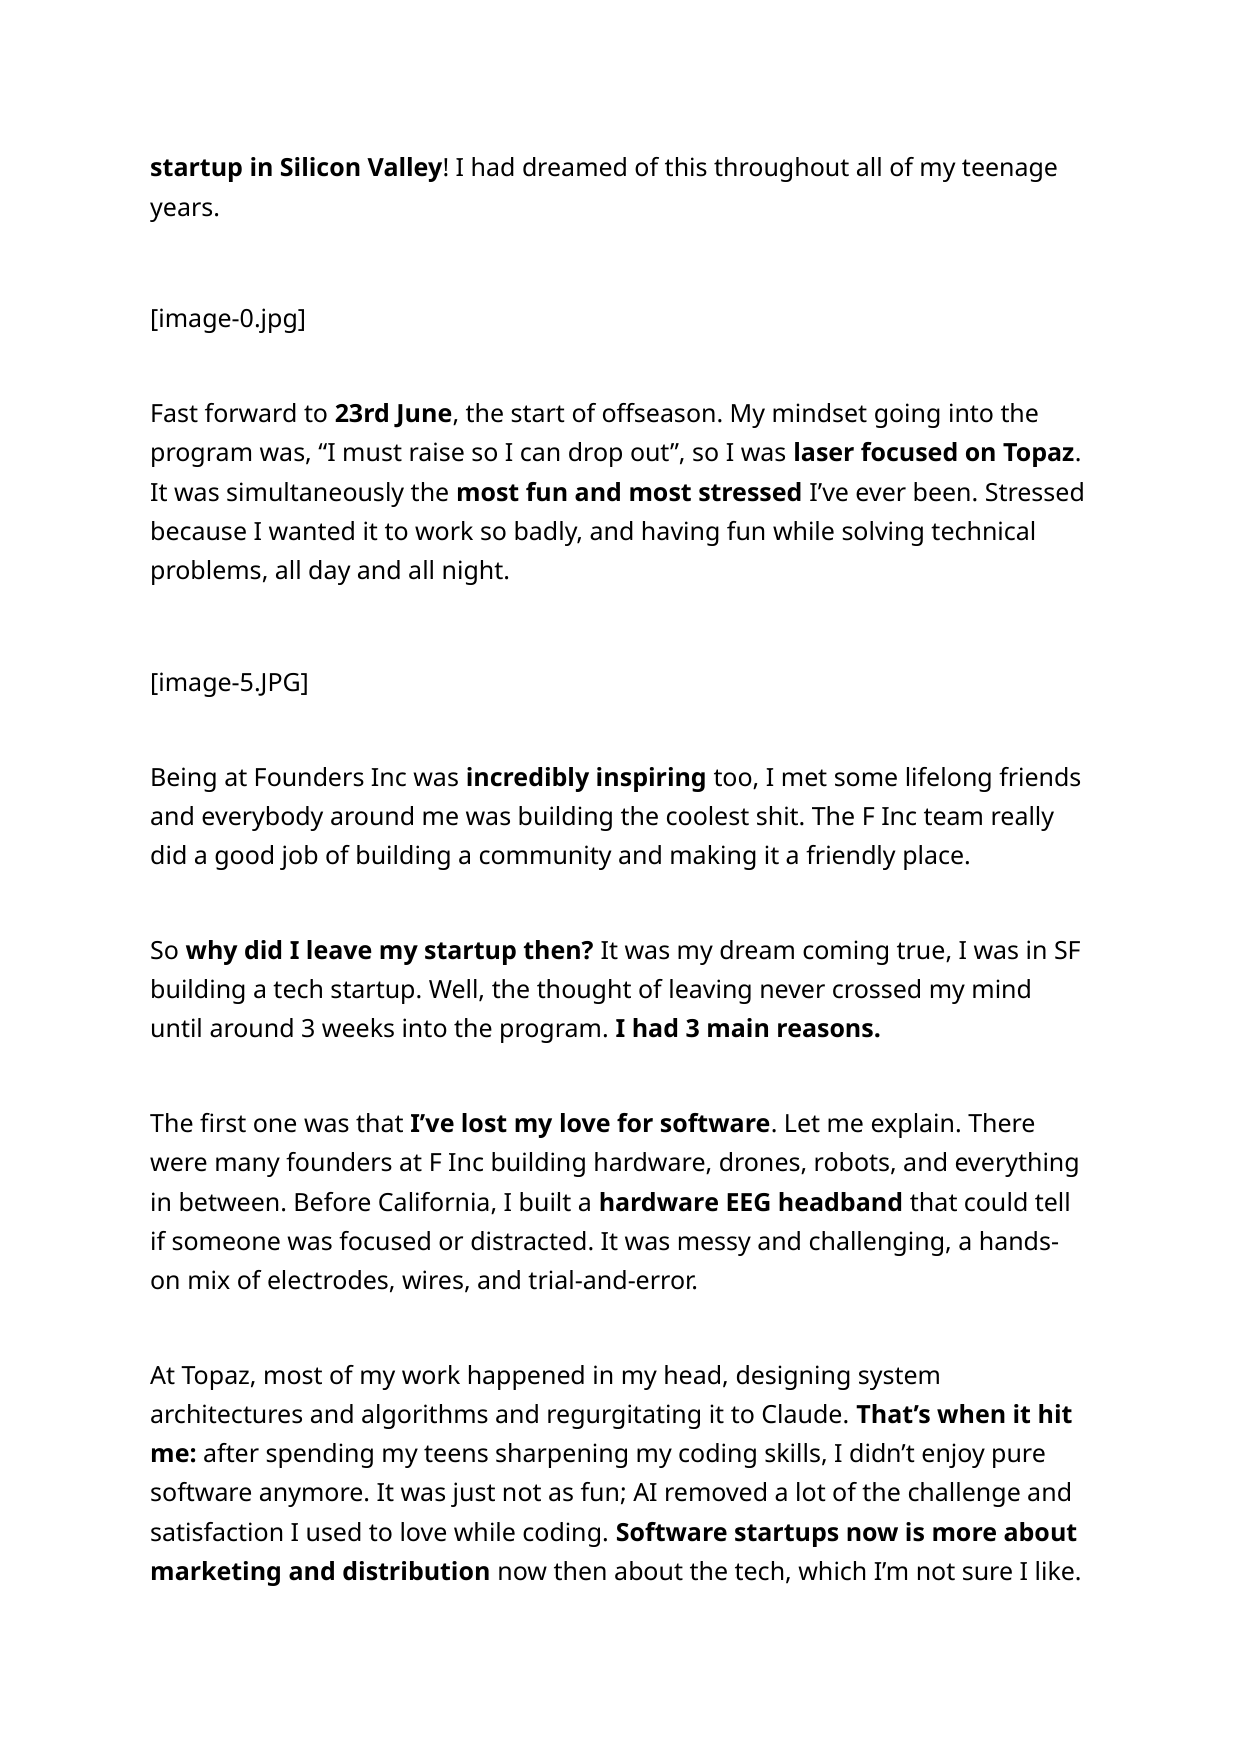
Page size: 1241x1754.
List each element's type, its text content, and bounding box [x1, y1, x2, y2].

text At Topaz, most of my work happened in my head, designing system architectures and algorithms and regurgitating it to Claude. That’s when it hit me: after spending my teens sharpening my coding skills, I didn’t enjoy pure software anymore. It was just not as fun; AI removed a lot of the challenge and satisfaction I used to love while coding. Software startups now is more about marketing and distribution now then about the tech, which I’m not sure I like. [150, 1318, 1090, 1587]
text Being at Founders Inc was incredibly inspiring too, I met some lifelong friends and everybody around me was building the coolest shit. The F Inc team really did a good job of building a community and making it a friendly place. [150, 720, 1090, 872]
text Fast forward to 23rd June, the start of offseason. My mindset going into the program was, “I must raise so I can drop out”, so I was laser focused on Topaz. It was simultaneously the most fun and most stressed I’ve ever been. Stressed because I wanted it to work so badly, and having fun while solving technical problems, all day and all night. [150, 357, 1090, 587]
text [image-0.jpg] [150, 301, 1090, 335]
text [image-5.JPG] [150, 664, 1090, 698]
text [150, 150, 1090, 223]
text The first one was that I’ve lost my love for software. Let me explain. There were many founders at F Inc building hardware, drones, robots, and everything in between. Before California, I built a hardware EEG headband that could tell if someone was focused or distracted. It was messy and challenging, a hands-on mix of electrodes, wires, and trial-and-error. [150, 1067, 1090, 1297]
text So why did I leave my startup then? It was my dream coming true, I was in SF building a tech startup. Well, the thought of leaving never crossed my mind until around 3 weeks into the program. I had 3 main reasons. [150, 893, 1090, 1045]
